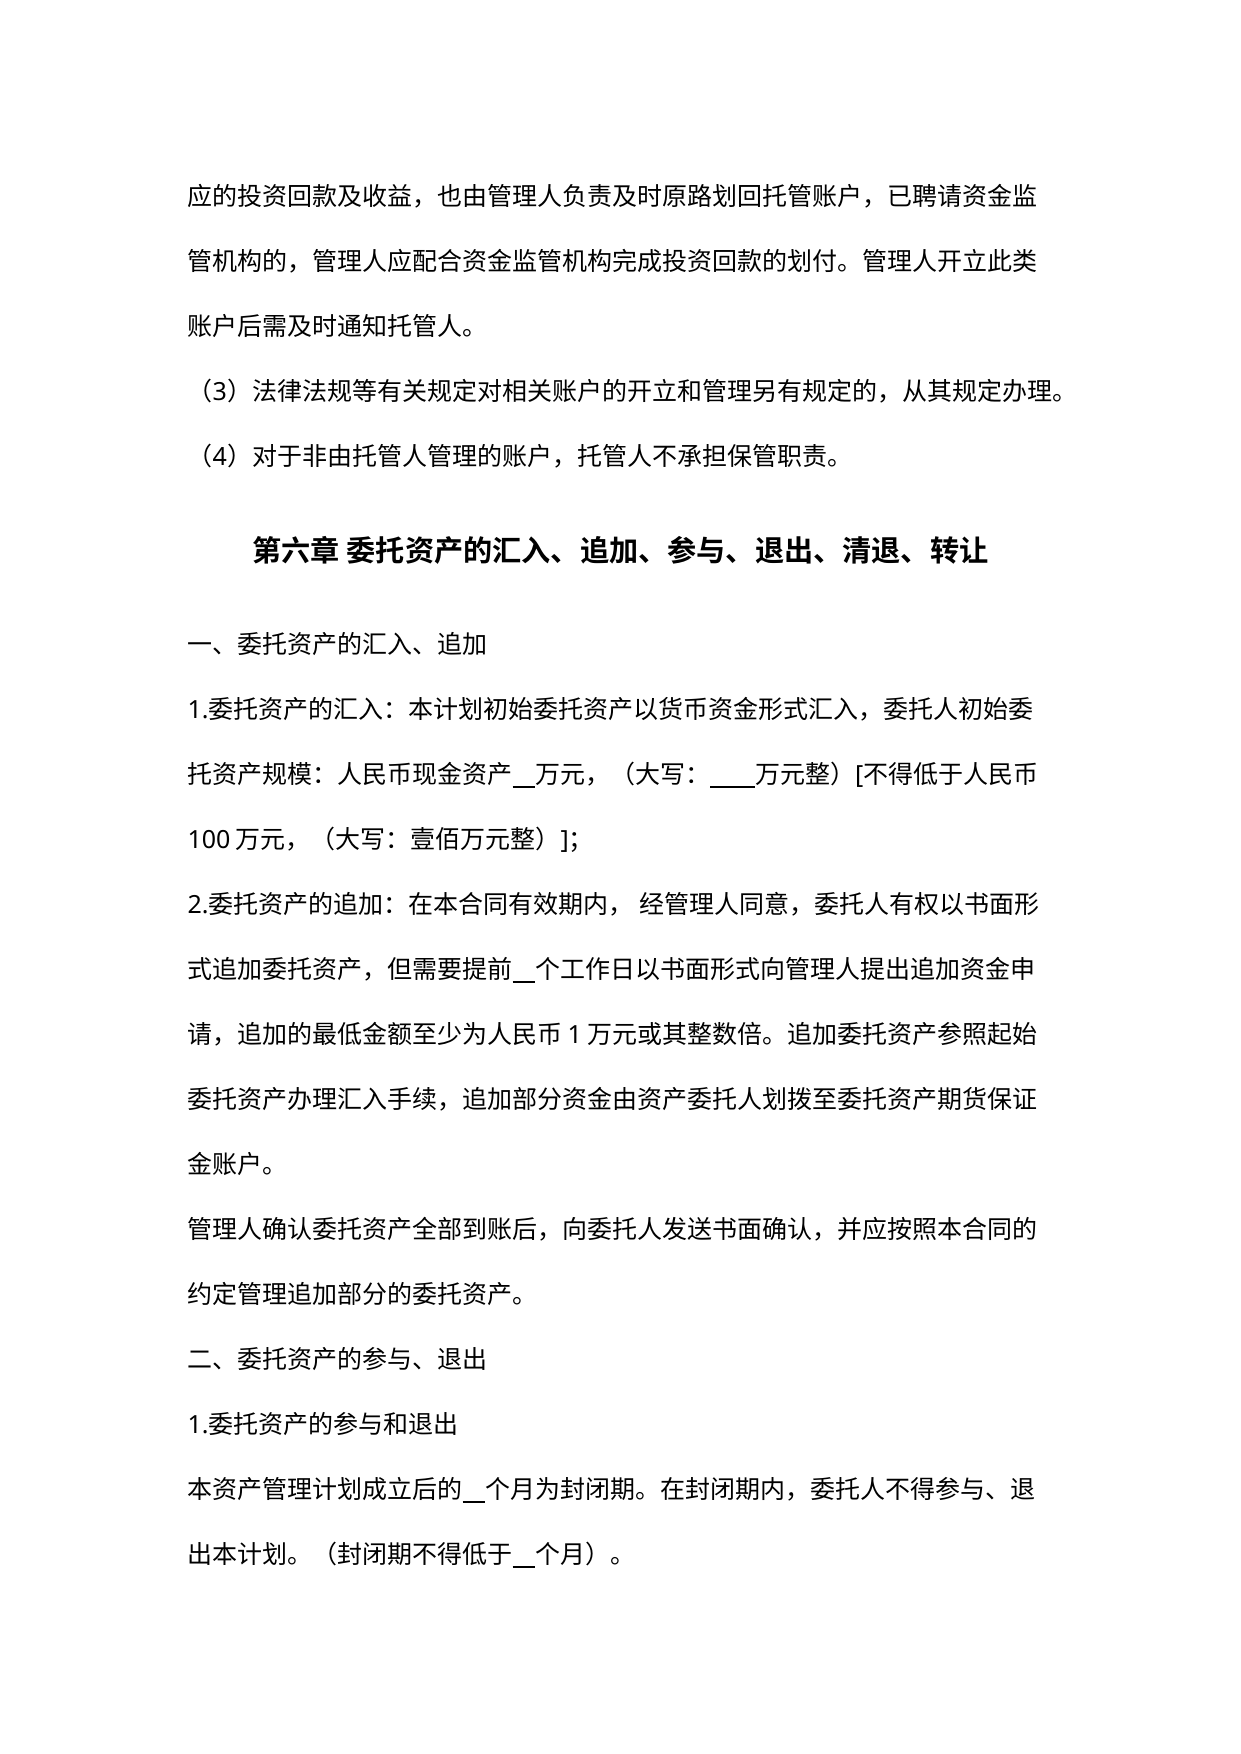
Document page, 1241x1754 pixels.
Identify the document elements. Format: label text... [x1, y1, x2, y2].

text 管理人确认委托资产全部到账后，向委托人发送书面确认，并应按照本合同的约定管理追加部分的委托资产。 [187, 1195, 1053, 1325]
text 1.委托资产的参与和退出 [187, 1390, 1053, 1455]
text 一、委托资产的汇入、追加 [187, 610, 1053, 675]
text （4）对于非由托管人管理的账户，托管人不承担保管职责。 [187, 422, 1053, 487]
subtitle 第六章 委托资产的汇入、追加、参与、退出、清退、转让 [187, 516, 1053, 581]
text 本资产管理计划成立后的 个月为封闭期。在封闭期内，委托人不得参与、退出本计划。（封闭期不得低于 个月）。 [187, 1455, 1053, 1585]
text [187, 162, 1053, 357]
text 1.委托资产的汇入：本计划初始委托资产以货币资金形式汇入，委托人初始委托资产规模：人民币现金资产 万元，（大写： 万元整）[不得低于人民币100万元，（大写：壹佰万元整）]； [187, 675, 1053, 870]
text 二、委托资产的参与、退出 [187, 1325, 1053, 1390]
text 2.委托资产的追加：在本合同有效期内， 经管理人同意，委托人有权以书面形式追加委托资产，但需要提前 个工作日以书面形式向管理人提出追加资金申请，追加的最低金额至少为人民币1万元或其整数倍。追加委托资产参照起始委托资产办理汇入手续，追加部分资金由资产委托人划拨至委托资产期货保证金账户。 [187, 870, 1053, 1195]
text （3）法律法规等有关规定对相关账户的开立和管理另有规定的，从其规定办理。 [187, 357, 1053, 422]
